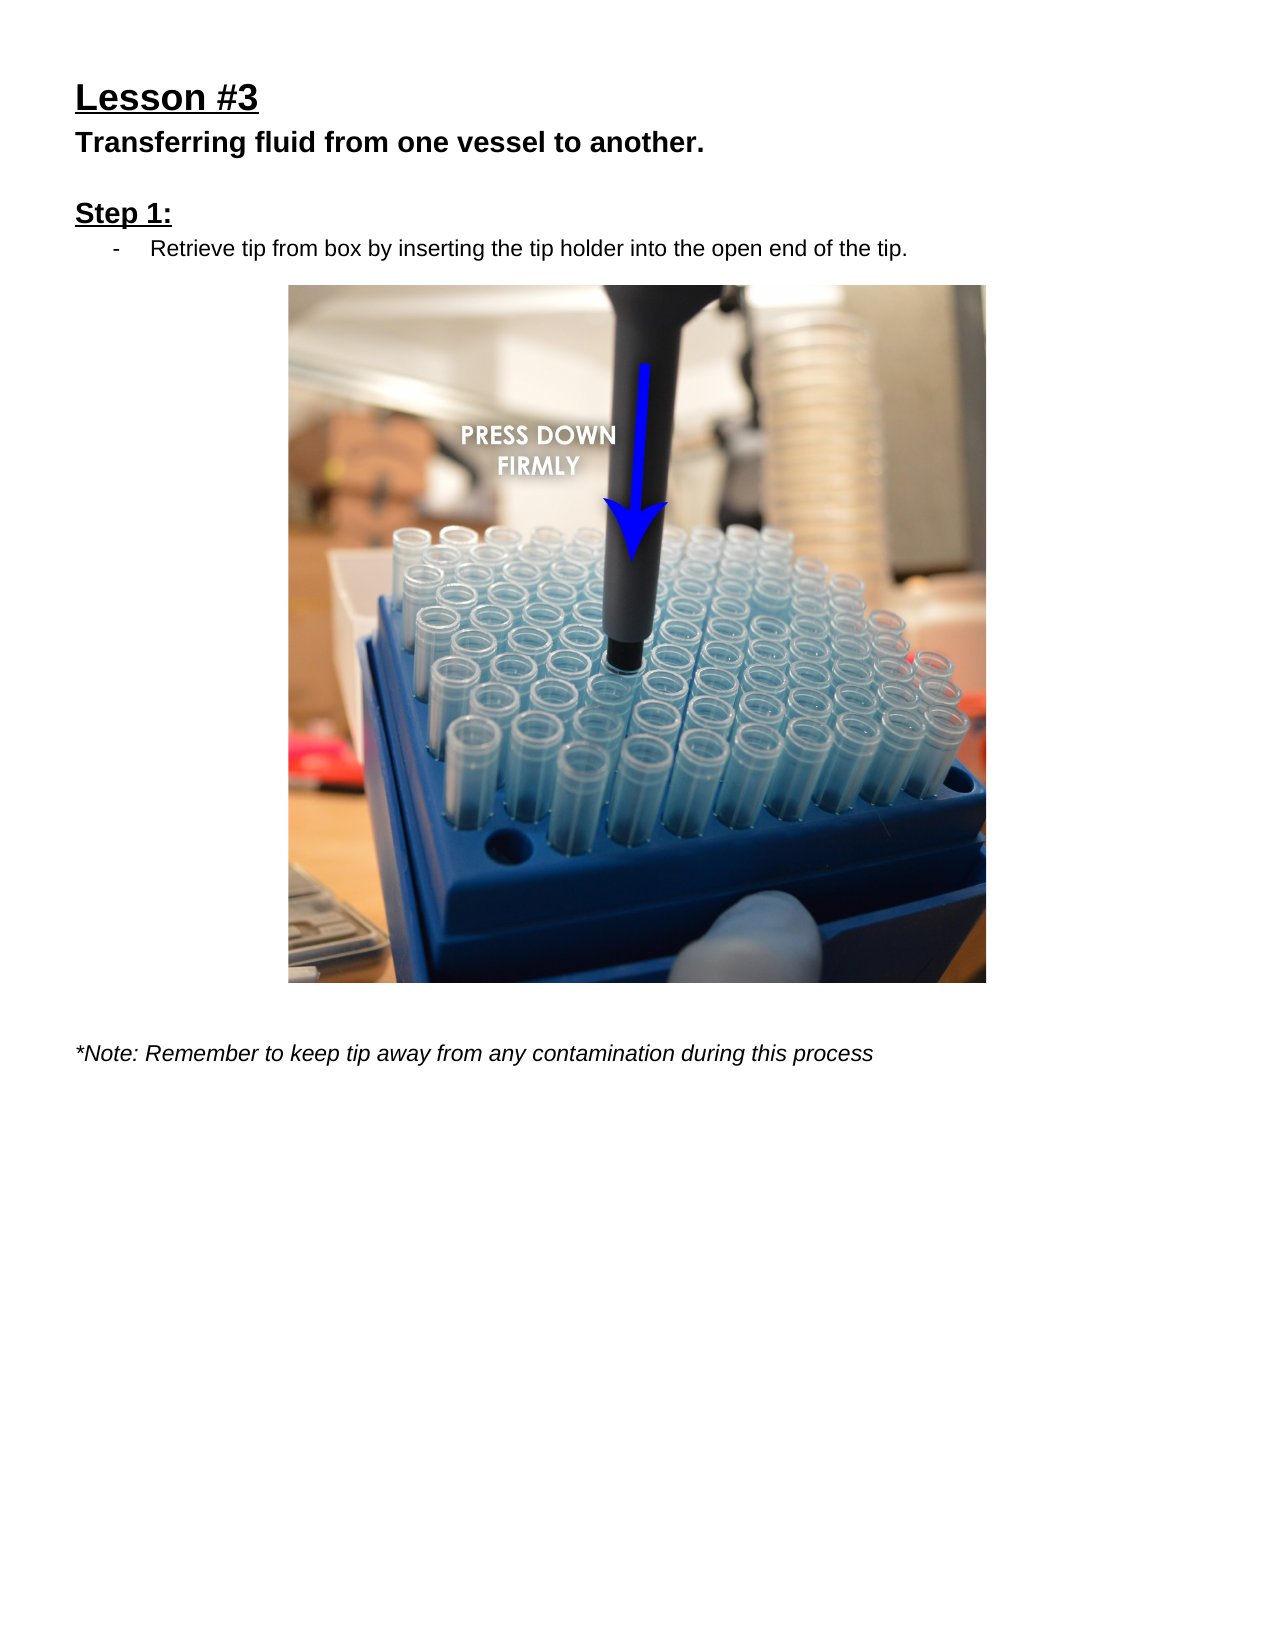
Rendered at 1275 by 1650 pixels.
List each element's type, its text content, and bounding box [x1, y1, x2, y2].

list Retrieve tip from box by inserting the tip holder into the open end of the tip. [112, 235, 1200, 261]
text *Note: Remember to keep tip away from any contamination during this process [75, 1039, 1200, 1066]
text Step 1: [75, 196, 1200, 230]
text Transferring fluid from one vessel to another. [75, 124, 1200, 158]
picture [288, 285, 987, 983]
text Lesson #3 [75, 75, 1200, 118]
